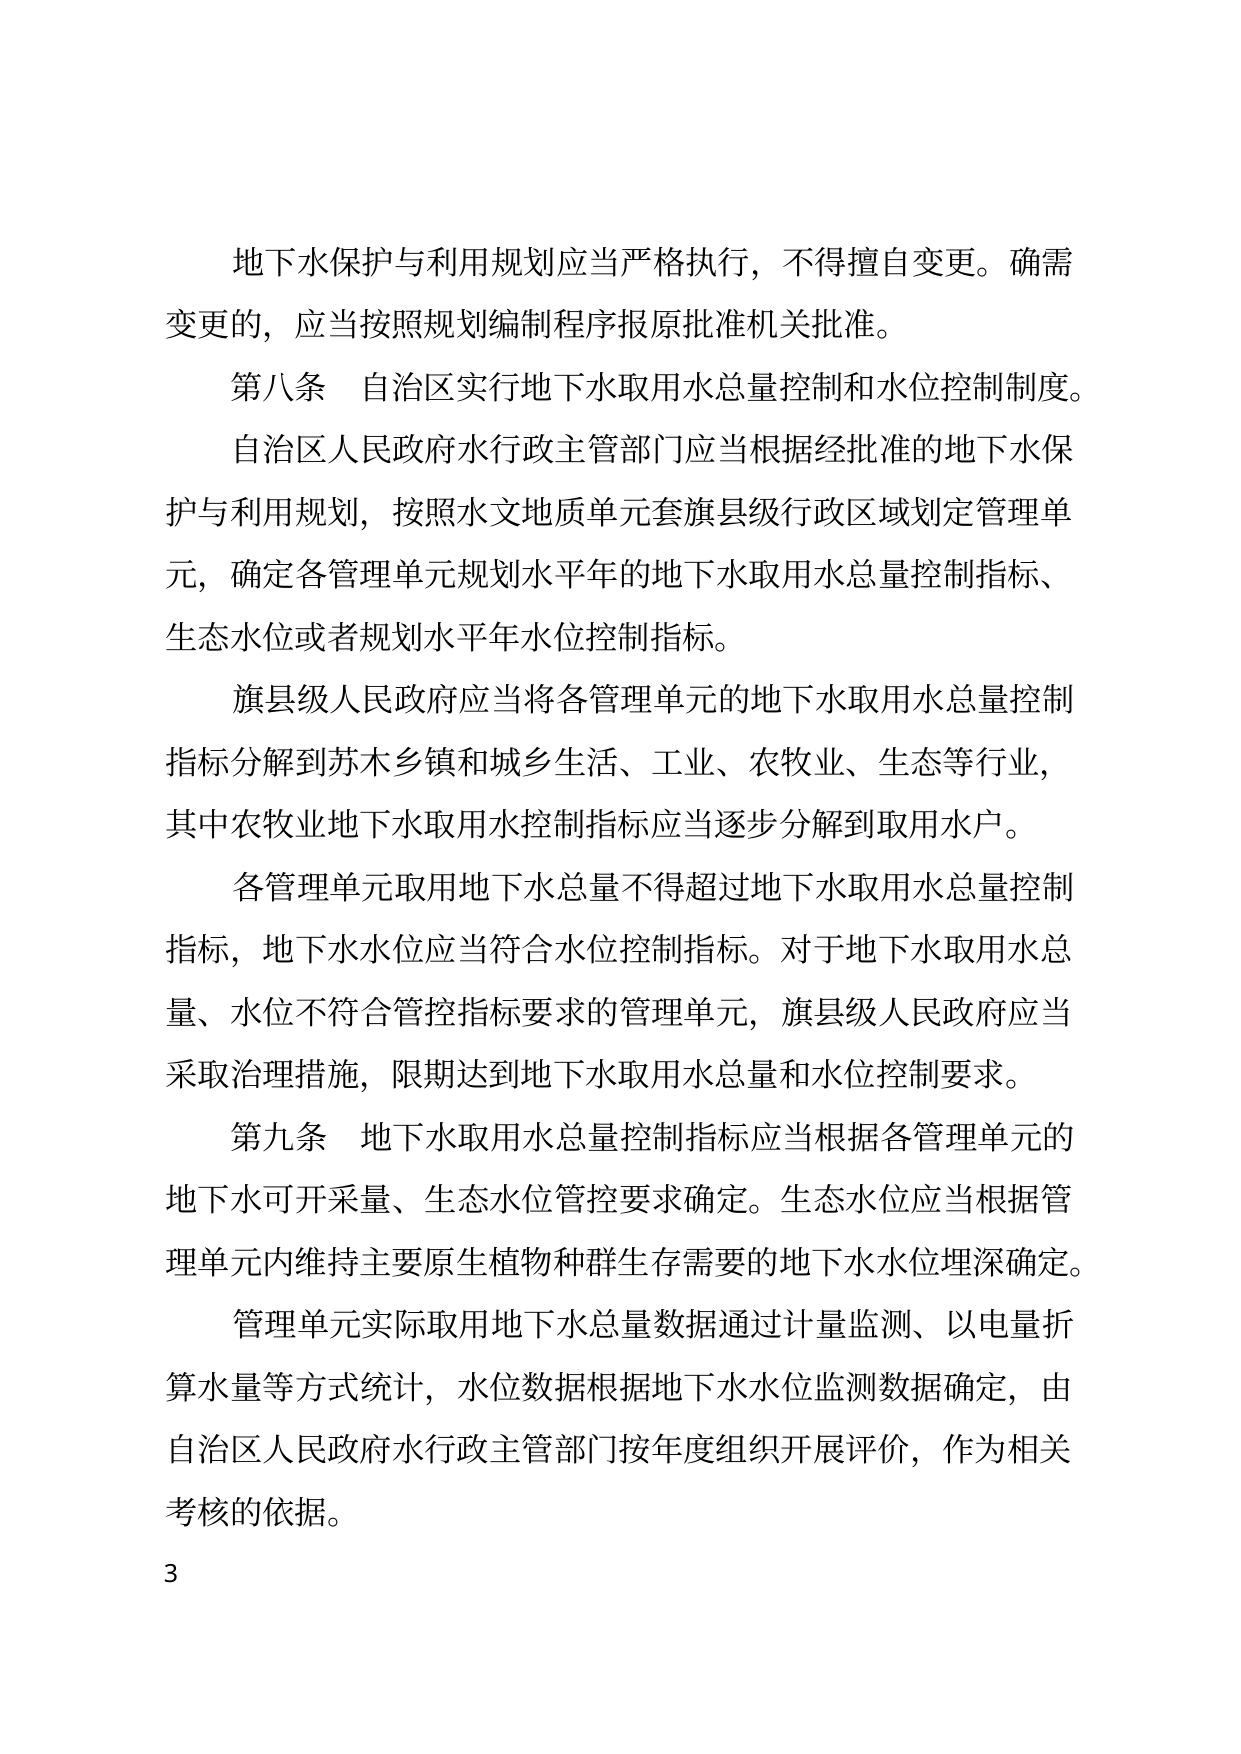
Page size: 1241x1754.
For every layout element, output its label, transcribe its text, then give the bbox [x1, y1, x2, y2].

text 地下水保护与利用规划应当严格执行，不得擅自变更。确需变更的，应当按照规划编制程序报原批准机关批准。 [165, 224, 1075, 349]
text 管理单元实际取用地下水总量数据通过计量监测、以电量折算水量等方式统计，水位数据根据地下水水位监测数据确定，由自治区人民政府水行政主管部门按年度组织开展评价，作为相关考核的依据。 [165, 1287, 1075, 1537]
text 第八条 自治区实行地下水取用水总量控制和水位控制制度。 [165, 349, 1075, 412]
text 旗县级人民政府应当将各管理单元的地下水取用水总量控制指标分解到苏木乡镇和城乡生活、工业、农牧业、生态等行业，其中农牧业地下水取用水控制指标应当逐步分解到取用水户。 [165, 662, 1075, 849]
text 第九条 地下水取用水总量控制指标应当根据各管理单元的地下水可开采量、生态水位管控要求确定。生态水位应当根据管理单元内维持主要原生植物种群生存需要的地下水水位埋深确定。 [165, 1099, 1075, 1287]
text 各管理单元取用地下水总量不得超过地下水取用水总量控制指标，地下水水位应当符合水位控制指标。对于地下水取用水总量、水位不符合管控指标要求的管理单元，旗县级人民政府应当采取治理措施，限期达到地下水取用水总量和水位控制要求。 [165, 849, 1075, 1099]
text 自治区人民政府水行政主管部门应当根据经批准的地下水保护与利用规划，按照水文地质单元套旗县级行政区域划定管理单元，确定各管理单元规划水平年的地下水取用水总量控制指标、生态水位或者规划水平年水位控制指标。 [165, 412, 1075, 662]
